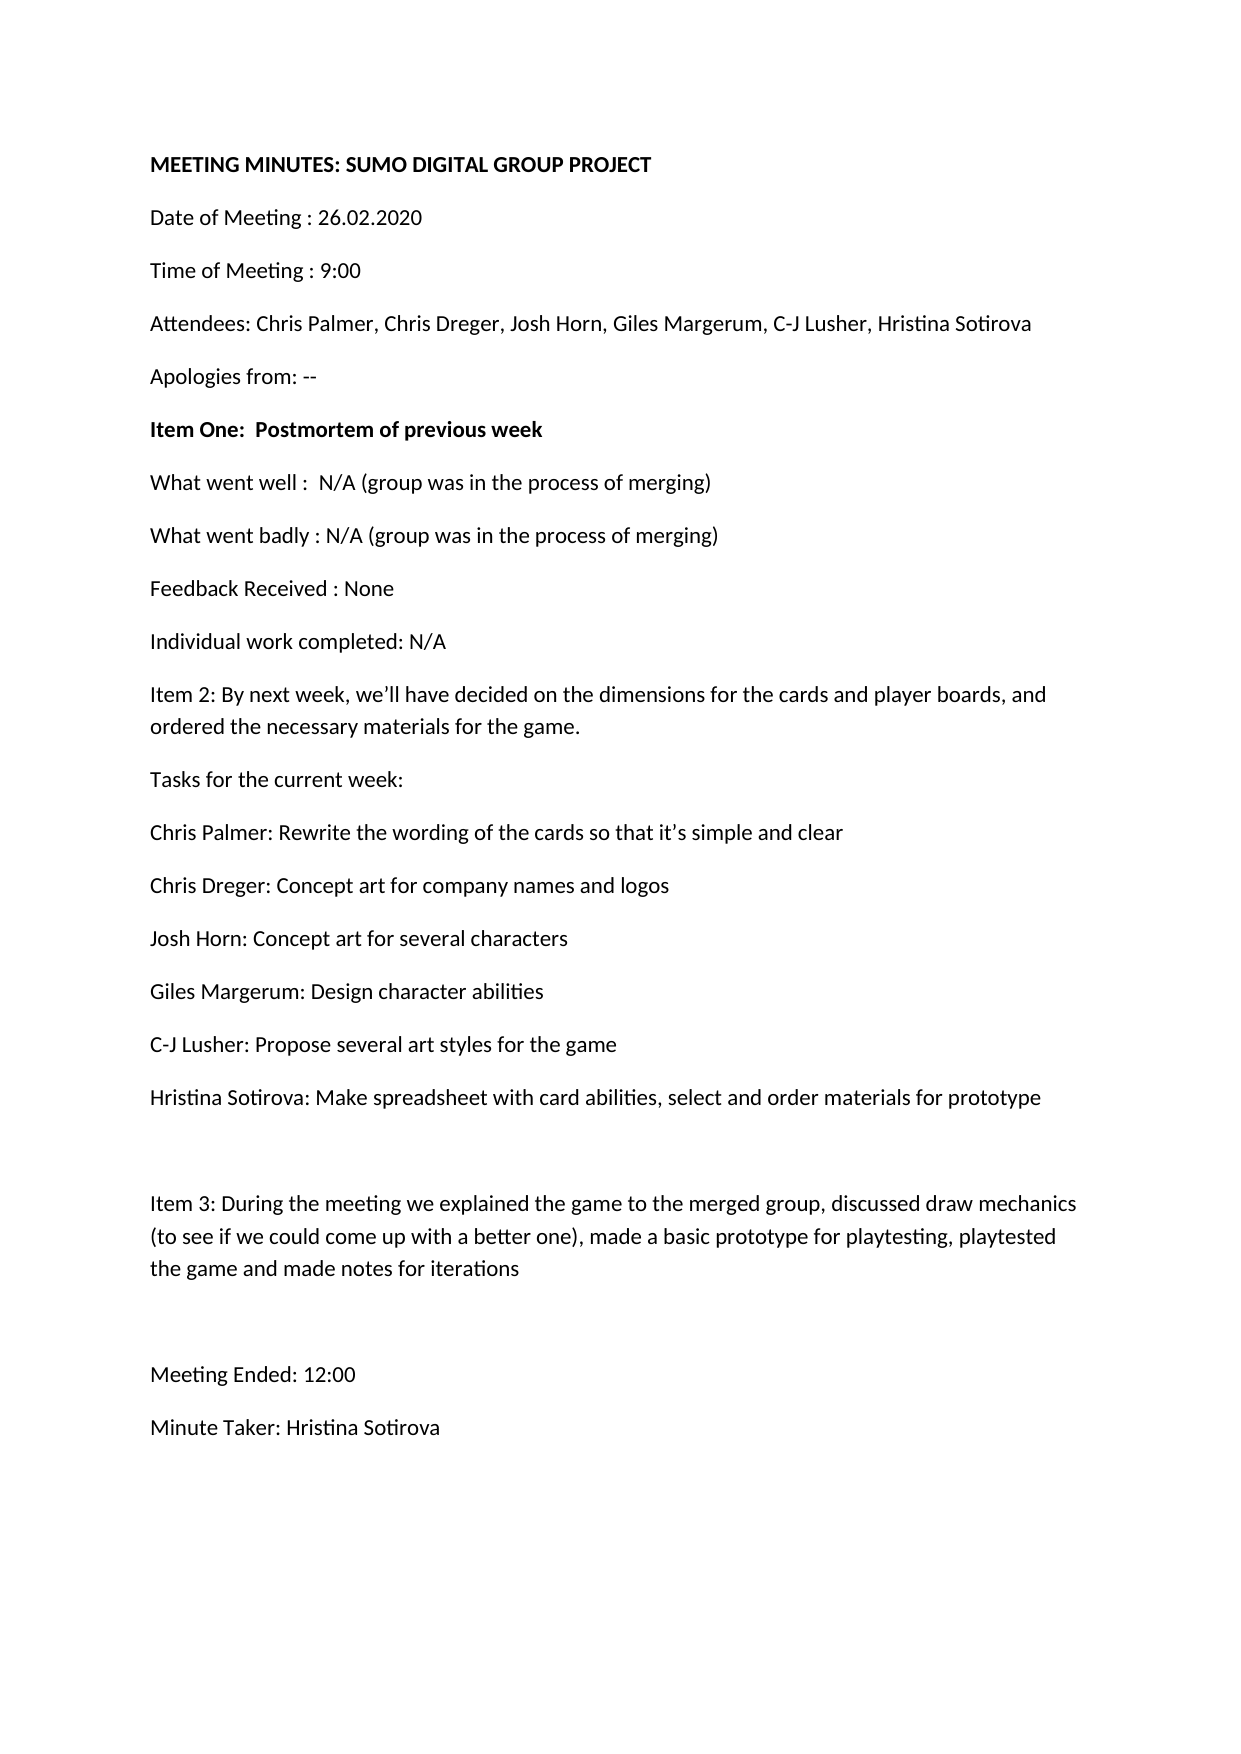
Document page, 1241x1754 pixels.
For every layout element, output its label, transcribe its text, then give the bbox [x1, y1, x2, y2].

text Josh Horn: Concept art for several characters [150, 924, 1090, 952]
text MEETING MINUTES: SUMO DIGITAL GROUP PROJECT [150, 150, 1090, 178]
text What went well : N/A (group was in the process of merging) [150, 468, 1090, 496]
text Chris Dreger: Concept art for company names and logos [150, 871, 1090, 899]
text Tasks for the current week: [150, 765, 1090, 793]
text What went badly : N/A (group was in the process of merging) [150, 521, 1090, 549]
text Item 3: During the meeting we explained the game to the merged group, discussed draw mechanics (to see if we could come up with a better one), made a basic prototype for playtesting, playtested the game and made notes for iterations [150, 1189, 1090, 1282]
text Time of Meeting : 9:00 [150, 256, 1090, 284]
text Feedback Received : None [150, 574, 1090, 602]
text Hristina Sotirova: Make spreadsheet with card abilities, select and order materials for prototype [150, 1083, 1090, 1112]
text Meeting Ended: 12:00 [150, 1360, 1090, 1388]
text Item 2: By next week, we’ll have decided on the dimensions for the cards and player boards, and ordered the necessary materials for the game. [150, 680, 1090, 740]
text Attendees: Chris Palmer, Chris Dreger, Josh Horn, Giles Margerum, C-J Lusher, Hristina Sotirova [150, 309, 1090, 337]
text Date of Meeting : 26.02.2020 [150, 203, 1090, 231]
text Individual work completed: N/A [150, 627, 1090, 655]
text Giles Margerum: Design character abilities [150, 977, 1090, 1006]
text Apologies from: -- [150, 362, 1090, 390]
text Item One: Postmortem of previous week [150, 415, 1090, 443]
text Minute Taker: Hristina Sotirova [150, 1413, 1090, 1441]
text C-J Lusher: Propose several art styles for the game [150, 1031, 1090, 1058]
text Chris Palmer: Rewrite the wording of the cards so that it’s simple and clear [150, 818, 1090, 846]
